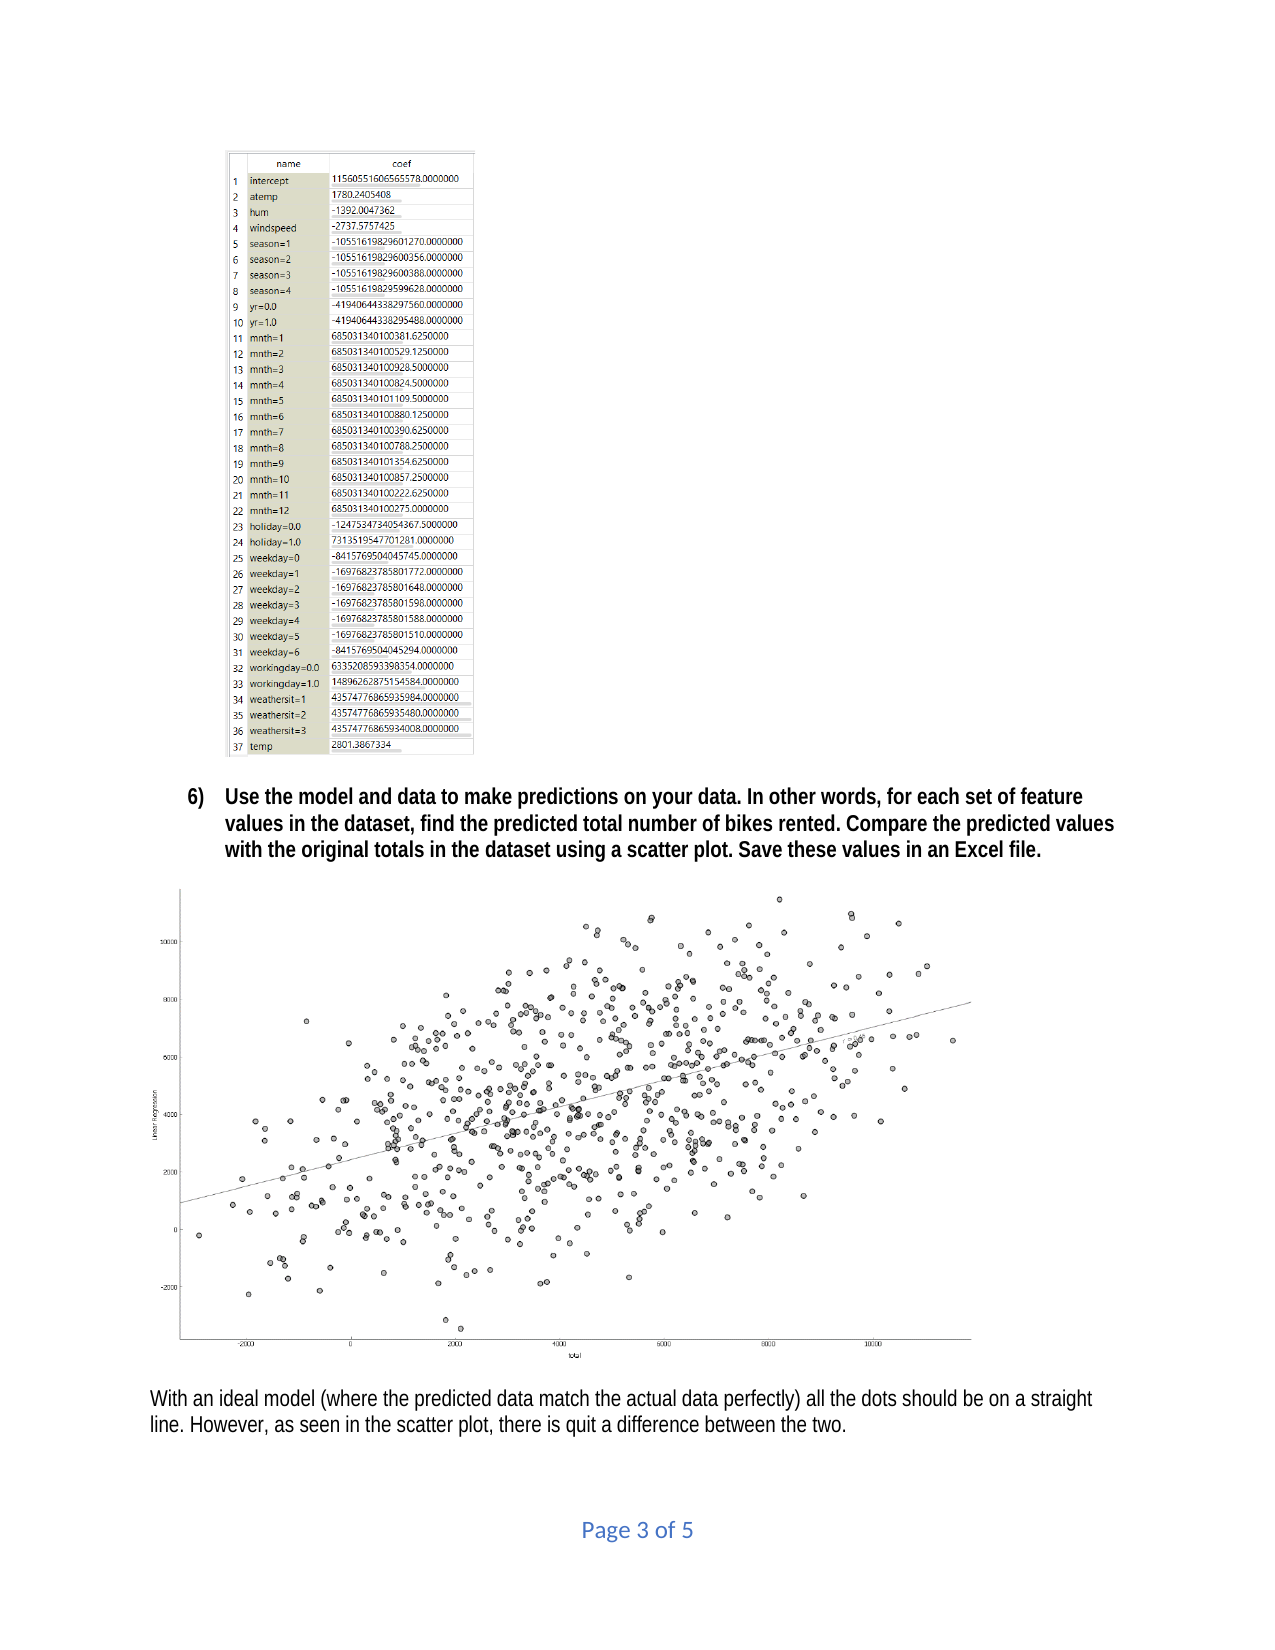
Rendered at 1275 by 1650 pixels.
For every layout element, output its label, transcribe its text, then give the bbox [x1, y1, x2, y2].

picture [225, 150, 476, 757]
picture [150, 888, 972, 1359]
text With an ideal model (where the predicted data match the actual data perfectly) all the dots should be on a straight line. However, as seen in the scatter plot, there is quit a difference between the two. [150, 1385, 1125, 1437]
list Use the model and data to make predictions on your data. In other words, for each set of feature values in the dataset, find the predicted total number of bikes rented. Compare the predicted values with the original totals in the dataset using a scatter plot. Save these values in an Excel file. [187, 783, 1125, 862]
